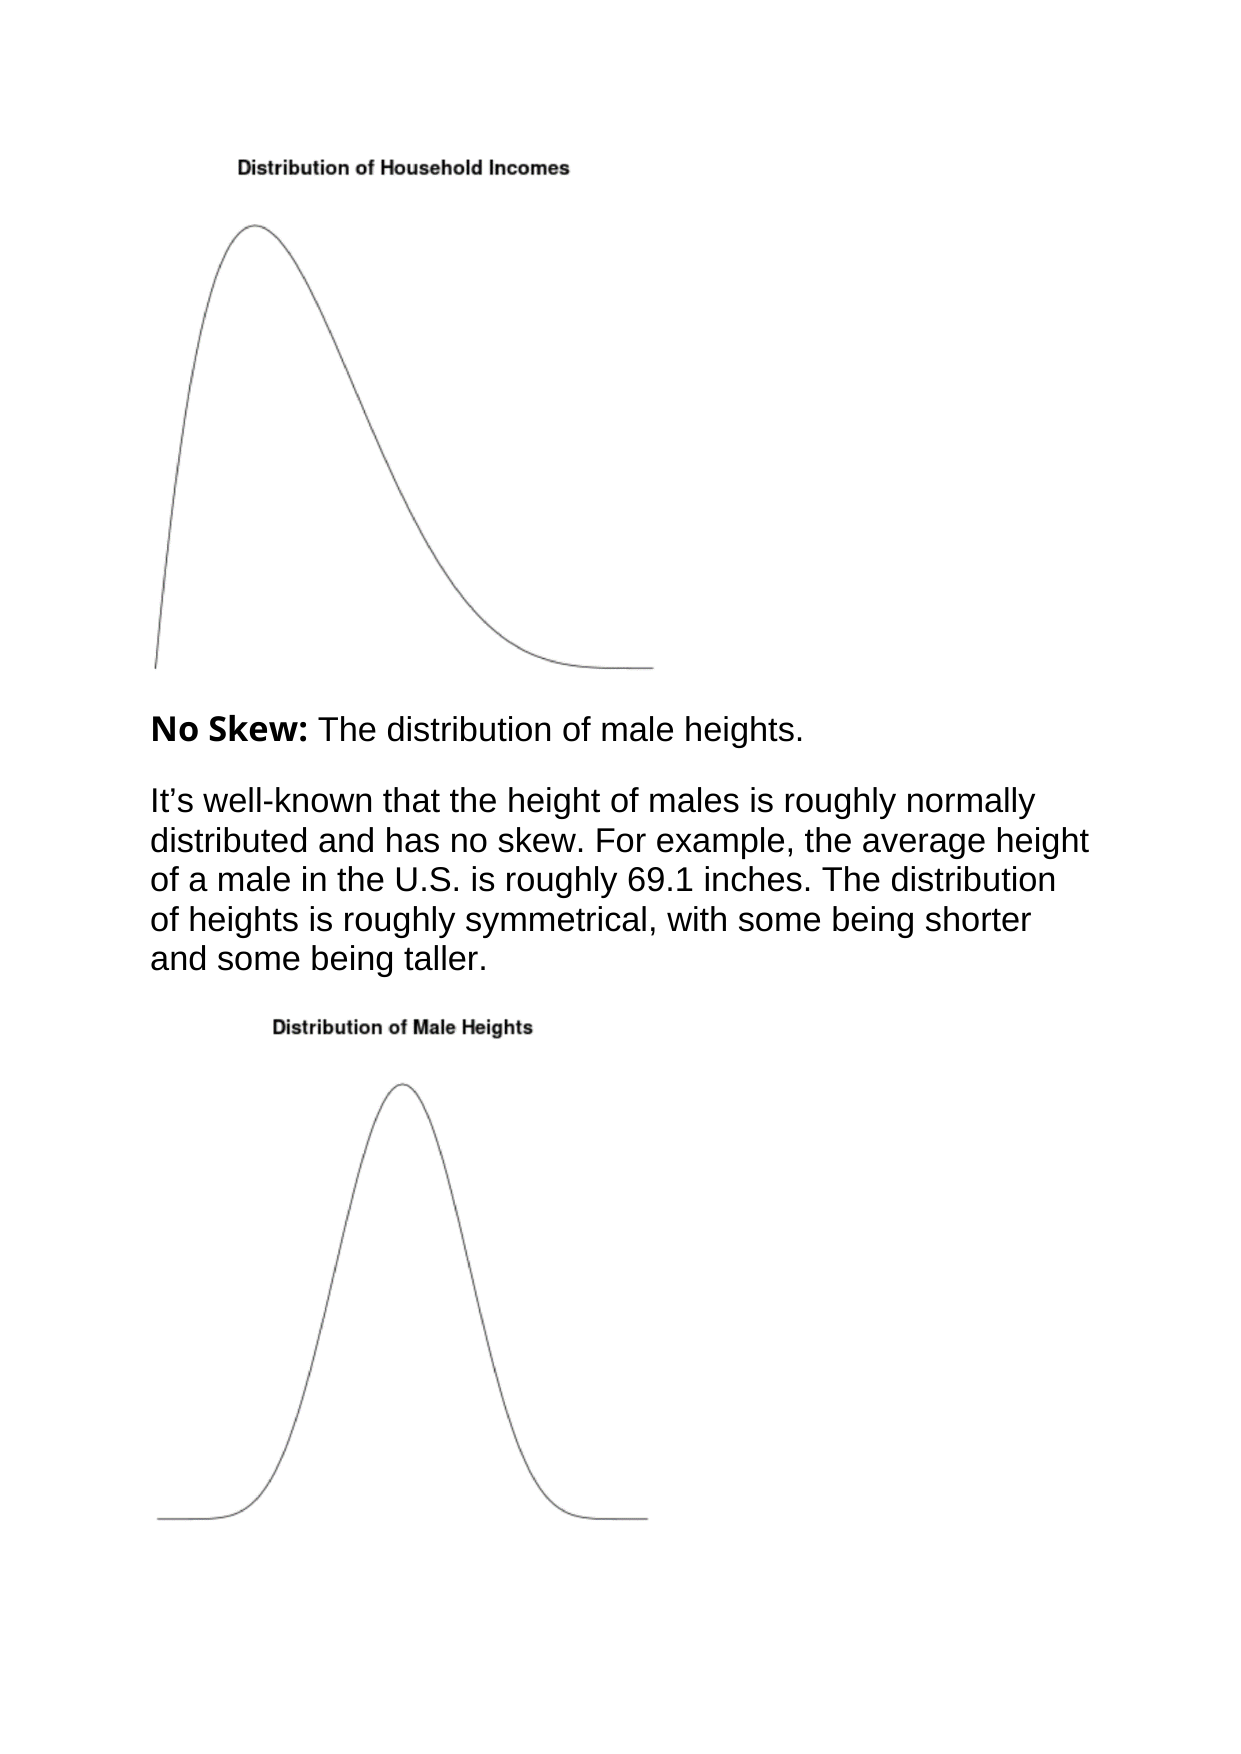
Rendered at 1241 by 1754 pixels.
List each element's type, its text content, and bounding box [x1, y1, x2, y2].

text No Skew: The distribution of male heights. [150, 704, 1090, 751]
text It’s well-known that the height of males is roughly normally distributed and has no skew. For example, the average height of a male in the U.S. is roughly 69.1 inches. The distribution of heights is roughly symmetrical, with some being shorter and some being taller. [150, 780, 1090, 978]
picture [150, 1007, 654, 1525]
picture [150, 150, 664, 675]
